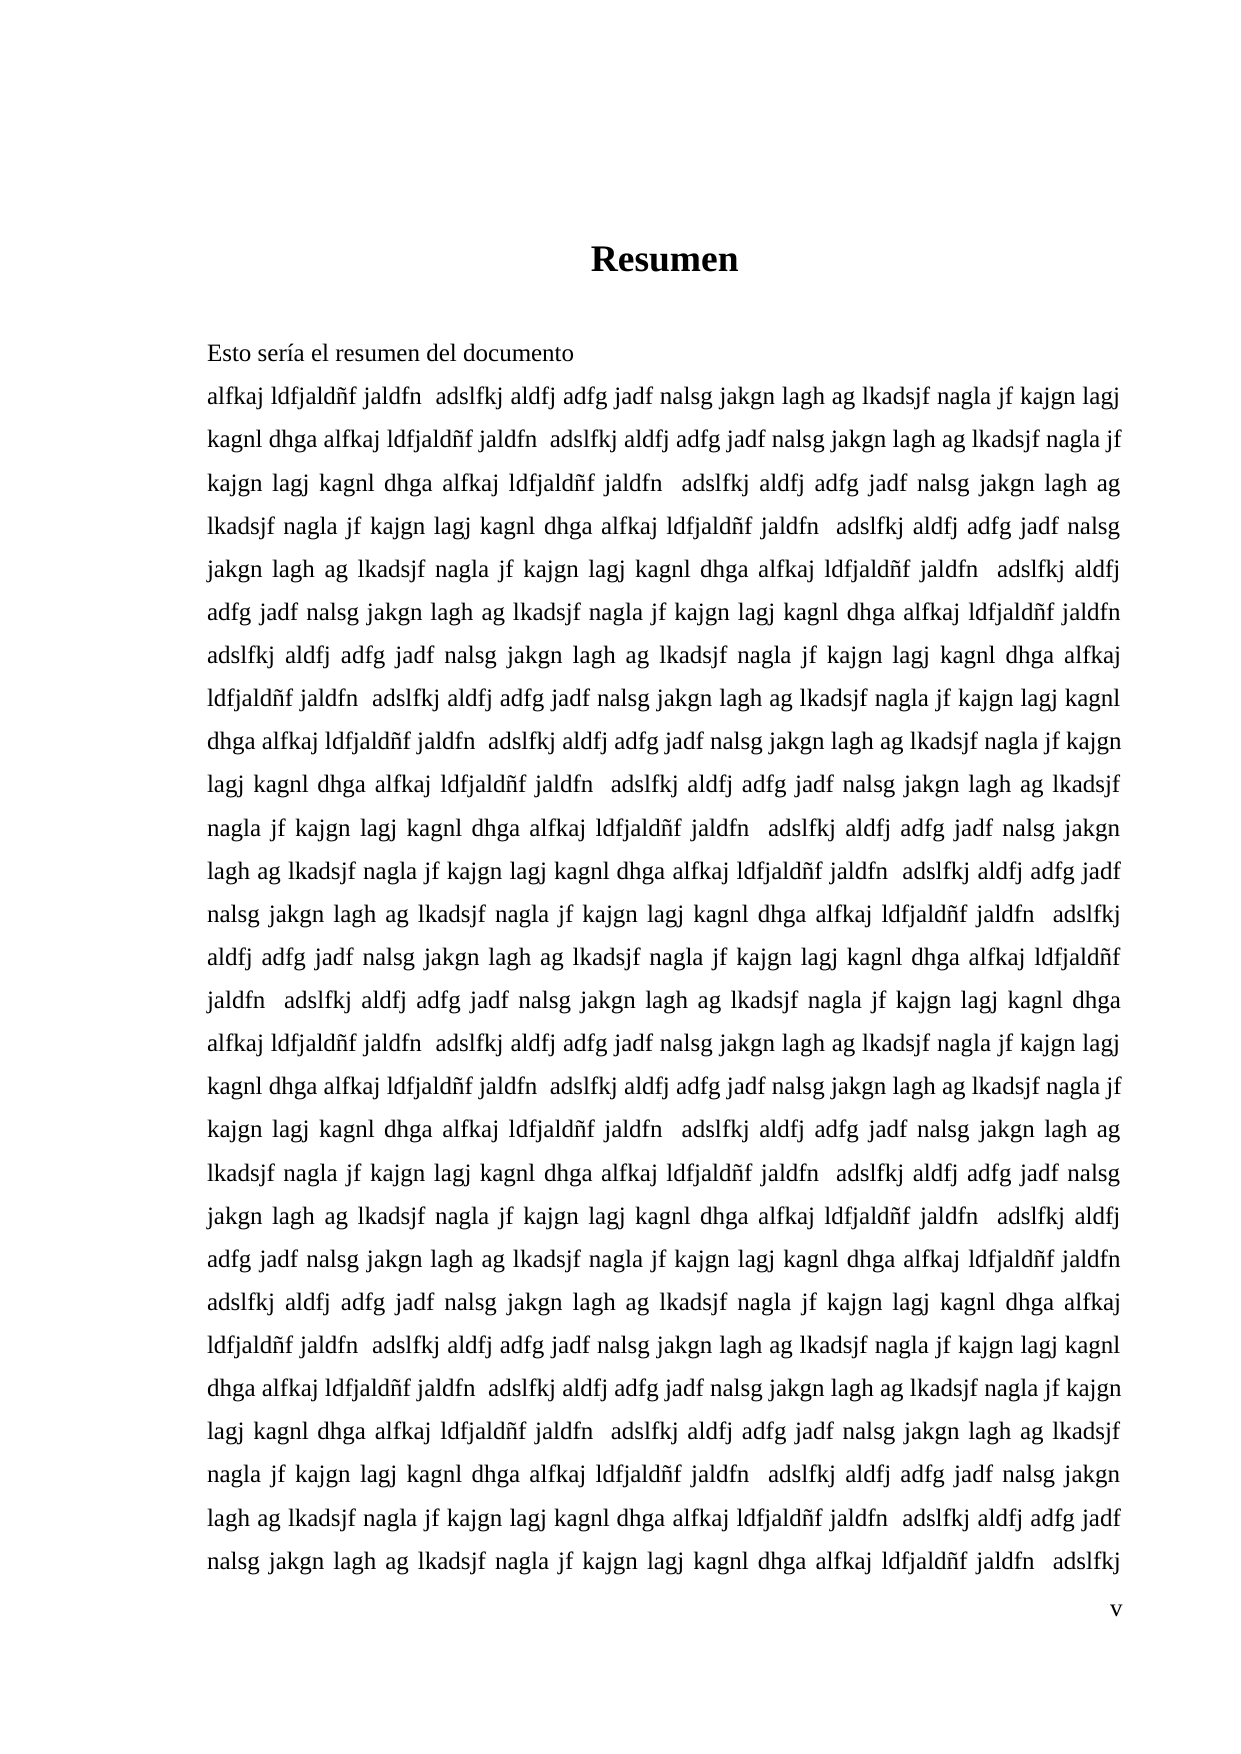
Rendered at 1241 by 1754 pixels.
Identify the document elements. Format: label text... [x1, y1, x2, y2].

text Esto sería el resumen del documento [207, 338, 1122, 367]
text Resumen [207, 236, 1122, 279]
